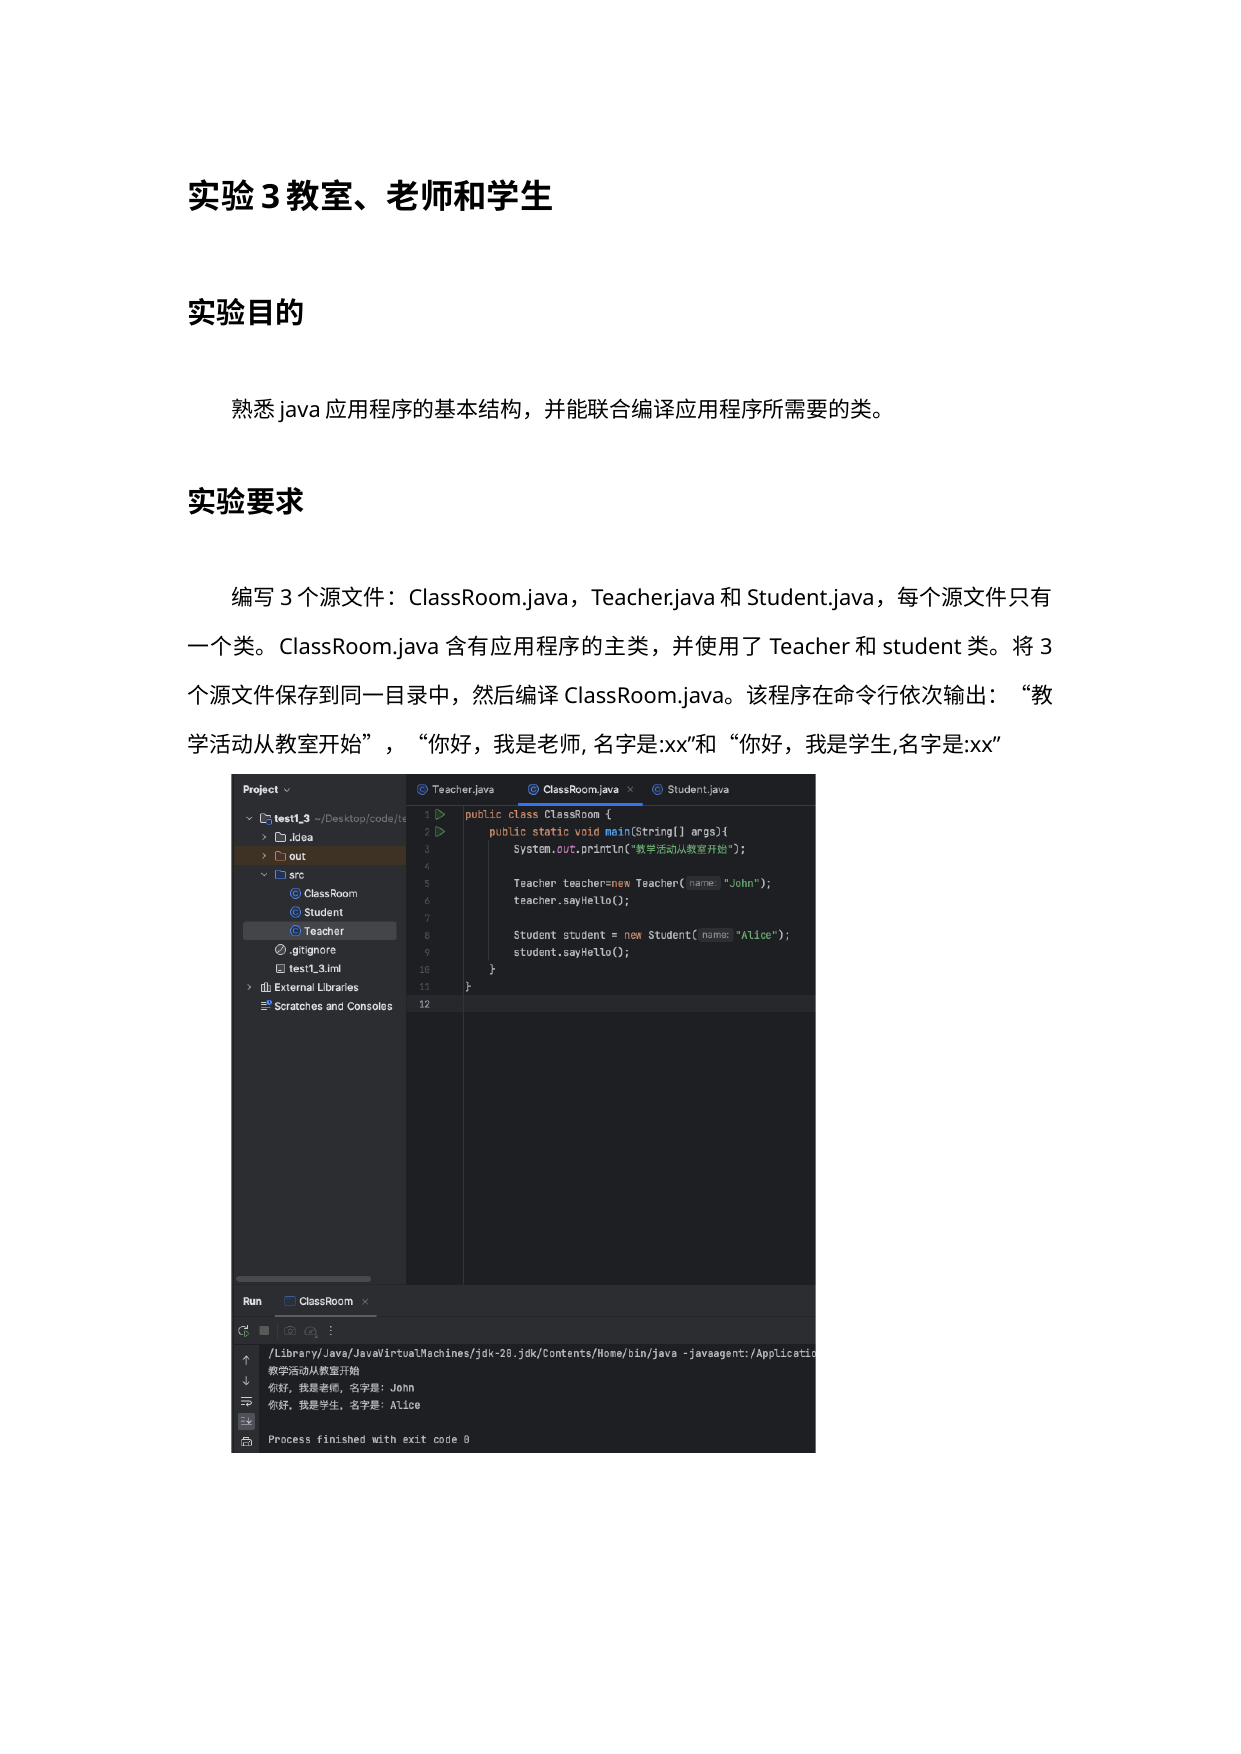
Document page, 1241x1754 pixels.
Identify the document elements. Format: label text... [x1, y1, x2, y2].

picture [231, 774, 816, 1453]
subtitle 实验要求 [187, 467, 1053, 532]
text 熟悉java应用程序的基本结构，并能联合编译应用程序所需要的类。 [187, 391, 1053, 424]
subtitle 实验目的 [187, 278, 1053, 343]
subtitle 实验3教室、老师和学生 [187, 162, 1053, 227]
text 编写3个源文件：ClassRoom.java，Teacher.java和Student.java，每个源文件只有一个类。ClassRoom.java含有应用程序的主类，并使用了Teacher和student类。将3个源文件保存到同一目录中，然后编译ClassRoom.java。该程序在命令行依次输出：“教学活动从教室开始”，“你好，我是老师, 名字是:xx”和“你好，我是学生,名字是:xx” [187, 580, 1053, 759]
